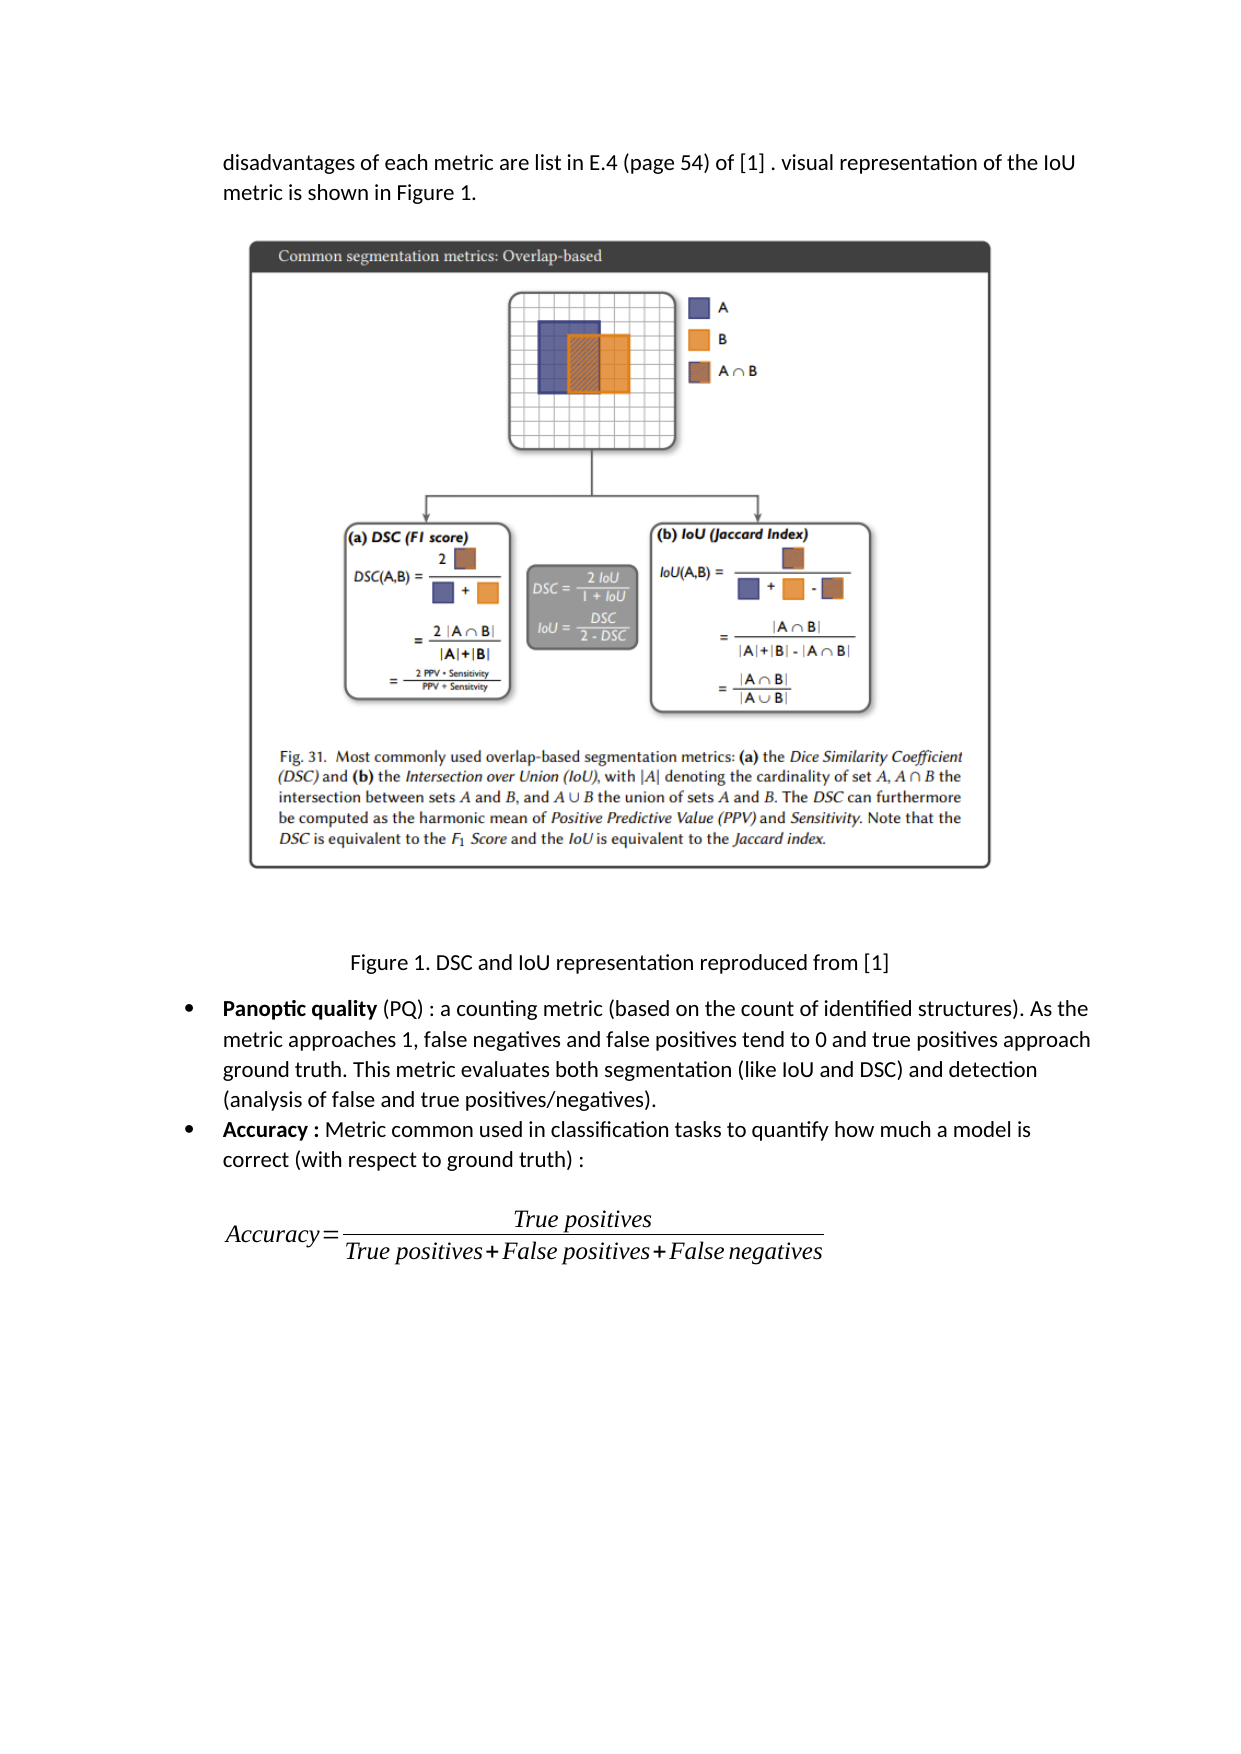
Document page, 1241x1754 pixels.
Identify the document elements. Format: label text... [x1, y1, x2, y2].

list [185, 148, 1093, 206]
text Figure 1. DSC and IoU representation reproduced from [1] [148, 948, 1093, 976]
picture [242, 224, 998, 880]
list Panoptic quality (PQ) : a counting metric (based on the count of identified structures). As the metric approaches 1, false negatives and false positives tend to 0 and true positives approach ground truth. This metric evaluates both segmentation (like IoU and DSC) and detection (analysis of false and true positives/negatives). [185, 994, 1093, 1113]
list Accuracy : Metric common used in classification tasks to quantify how much a model is correct (with respect to ground truth) : [185, 1115, 1093, 1265]
